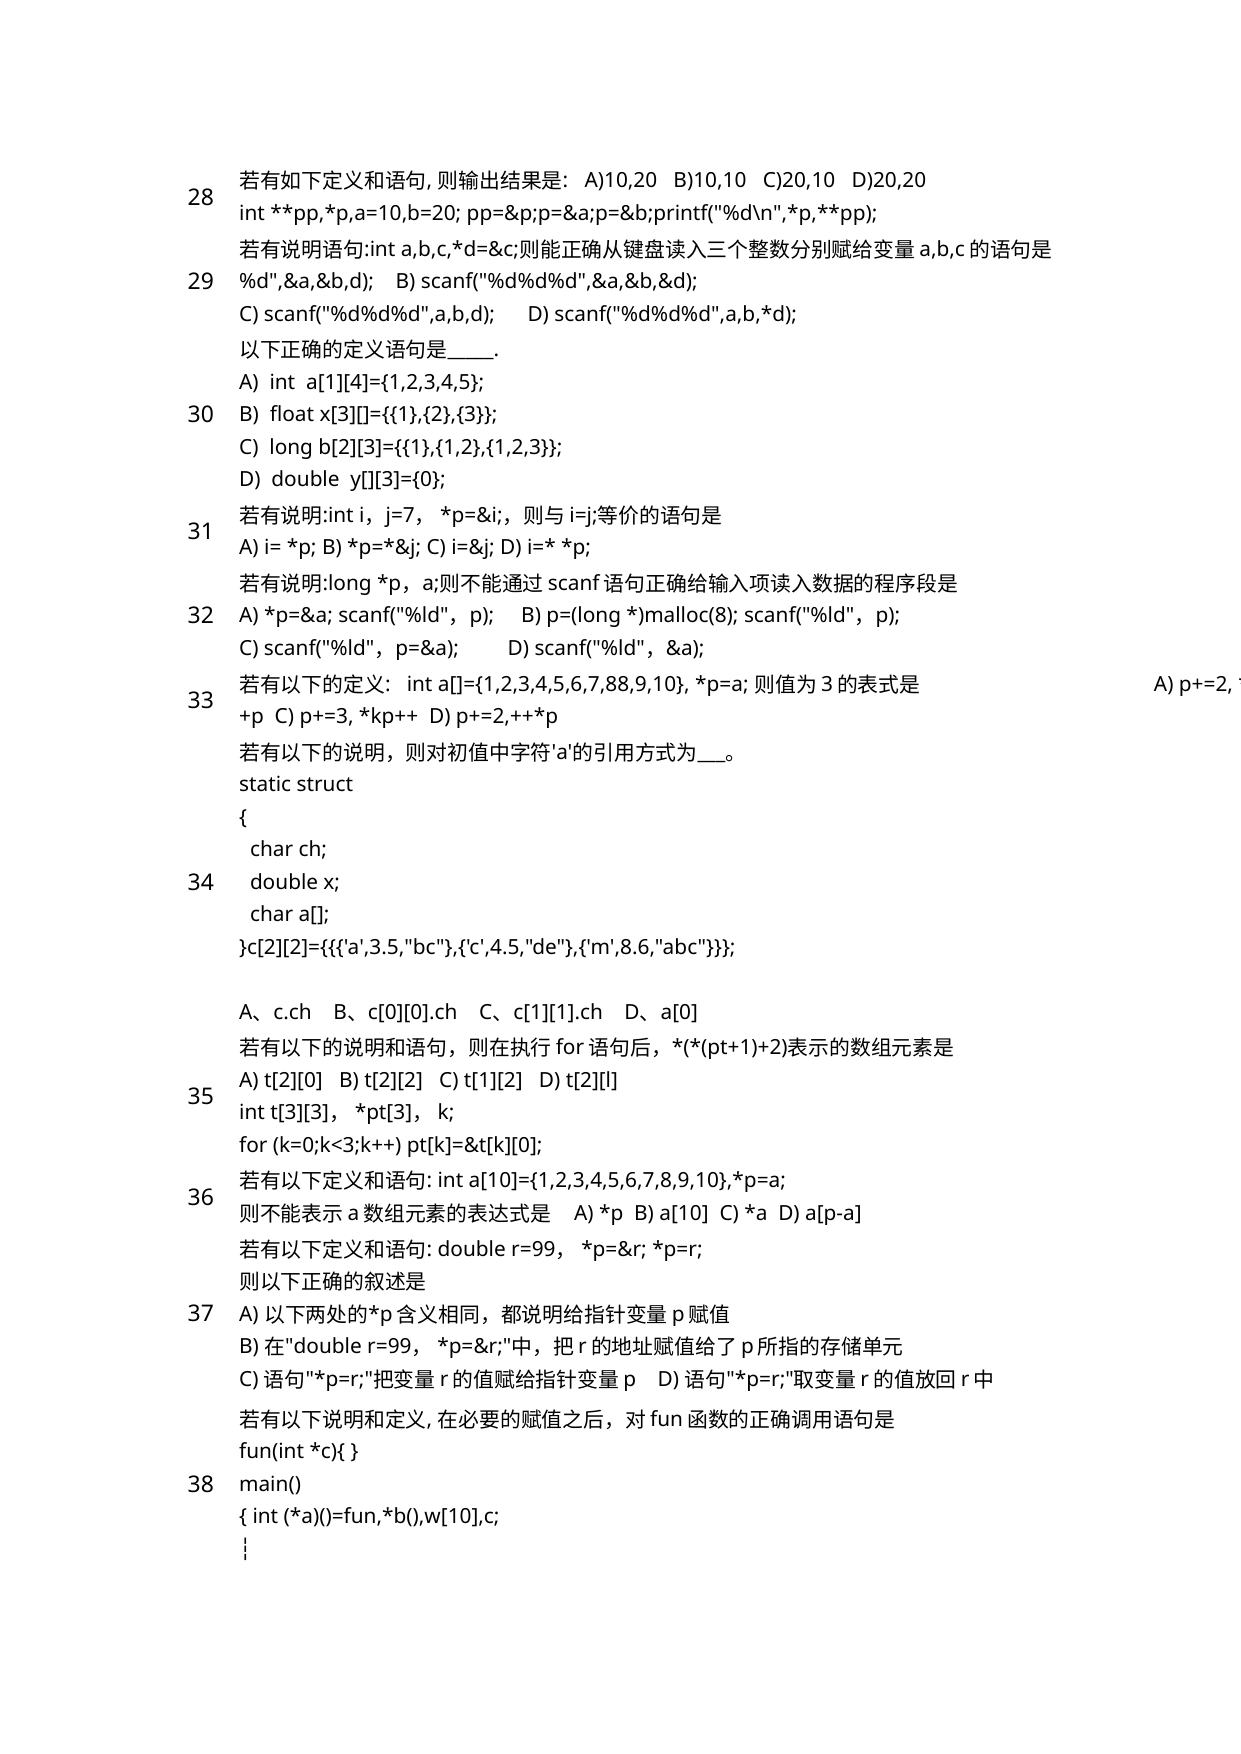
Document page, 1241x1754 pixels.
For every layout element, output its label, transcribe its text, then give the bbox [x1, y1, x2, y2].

table_cell 32 [186, 565, 237, 665]
table_cell 30 [186, 331, 237, 496]
table_cell 31 [186, 496, 237, 564]
table_cell 33 [186, 665, 237, 733]
table_cell 若有说明:int i，j=7， *p=&i;，则与i=j;等价的语句是 A) i= *p; B) *p=*&j; C) i=&j; D) i=* *p; [238, 496, 1240, 564]
table_cell 若有说明语句:int a,b,c,*d=&c;则能正确从键盘读入三个整数分别赋给变量a,b,c的语句是 A) scanf("%d%d%d",&a,&b,d); B) scanf("%d%d%d",&a,&b,&d); C) scanf("%d%d%d",a,b,d); D) scanf("%d%d%d",a,b,*d); [238, 230, 1240, 331]
table_cell 35 [186, 1029, 237, 1162]
table_cell 36 [186, 1162, 237, 1230]
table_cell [238, 1396, 1240, 1571]
table_cell 37 [186, 1230, 237, 1396]
table_cell 若有说明:long *p，a;则不能通过scanf语句正确给输入项读入数据的程序段是 A) *p=&a; scanf("%ld"，p); B) p=(long *)malloc(8); scanf("%ld"，p); C) scanf("%ld"，p=&a); D) scanf("%ld"，&a); [238, 565, 1240, 665]
table_cell 若有以下定义和语句: double r=99， *p=&r; *p=r; 则以下正确的叙述是 A) 以下两处的*p含义相同，都说明给指针变量p赋值 B) 在"double r=99， *p=&r;"中，把r的地址赋值给了p所指的存储单元 C) 语句"*p=r;"把变量r的值赋给指针变量p D) 语句"*p=r;"取变量r的值放回r中 [238, 1230, 1240, 1396]
table_cell 以下正确的定义语句是_____. A) int a[1][4]={1,2,3,4,5}; B) float x[3][]={{1},{2},{3}}; C) long b[2][3]={{1},{1,2},{1,2,3}}; D) double y[][3]={0}; [238, 331, 1240, 496]
table_cell 38 [186, 1396, 237, 1571]
table_cell 34 [186, 733, 237, 1029]
table_cell 28 [186, 162, 237, 230]
table_cell 若有以下的说明，则对初值中字符'a'的引用方式为___。 static struct { char ch; double x; char a[]; }c[2][2]={{{'a',3.5,"bc"},{'c',4.5,"de"},{'m',8.6,"abc"}}}; A、c.ch B、c[0][0].ch C、c[1][1].ch D、a[0] [238, 733, 1240, 1029]
table_cell 29 [186, 230, 237, 331]
table_cell 若有以下的说明和语句，则在执行for语句后，*(*(pt+1)+2)表示的数组元素是 A) t[2][0] B) t[2][2] C) t[1][2] D) t[2][l] int t[3][3]， *pt[3]， k; for (k=0;k<3;k++) pt[k]=&t[k][0]; [238, 1029, 1240, 1162]
table_cell 若有以下的定义: int a[]={1,2,3,4,5,6,7,88,9,10}, *p=a; 则值为3的表式是 A) p+=2, *(p++) B) p+=2,*++p C) p+=3, *kp++ D) p+=2,++*p [238, 665, 1240, 733]
table_cell 若有以下定义和语句: int a[10]={1,2,3,4,5,6,7,8,9,10},*p=a; 则不能表示a数组元素的表达式是 A) *p B) a[10] C) *a D) a[p-a] [238, 1162, 1240, 1230]
table_cell 若有如下定义和语句, 则输出结果是: A)10,20 B)10,10 C)20,10 D)20,20 int **pp,*p,a=10,b=20; pp=&p;p=&a;p=&b;printf("%d\n",*p,**pp); [238, 162, 1240, 230]
